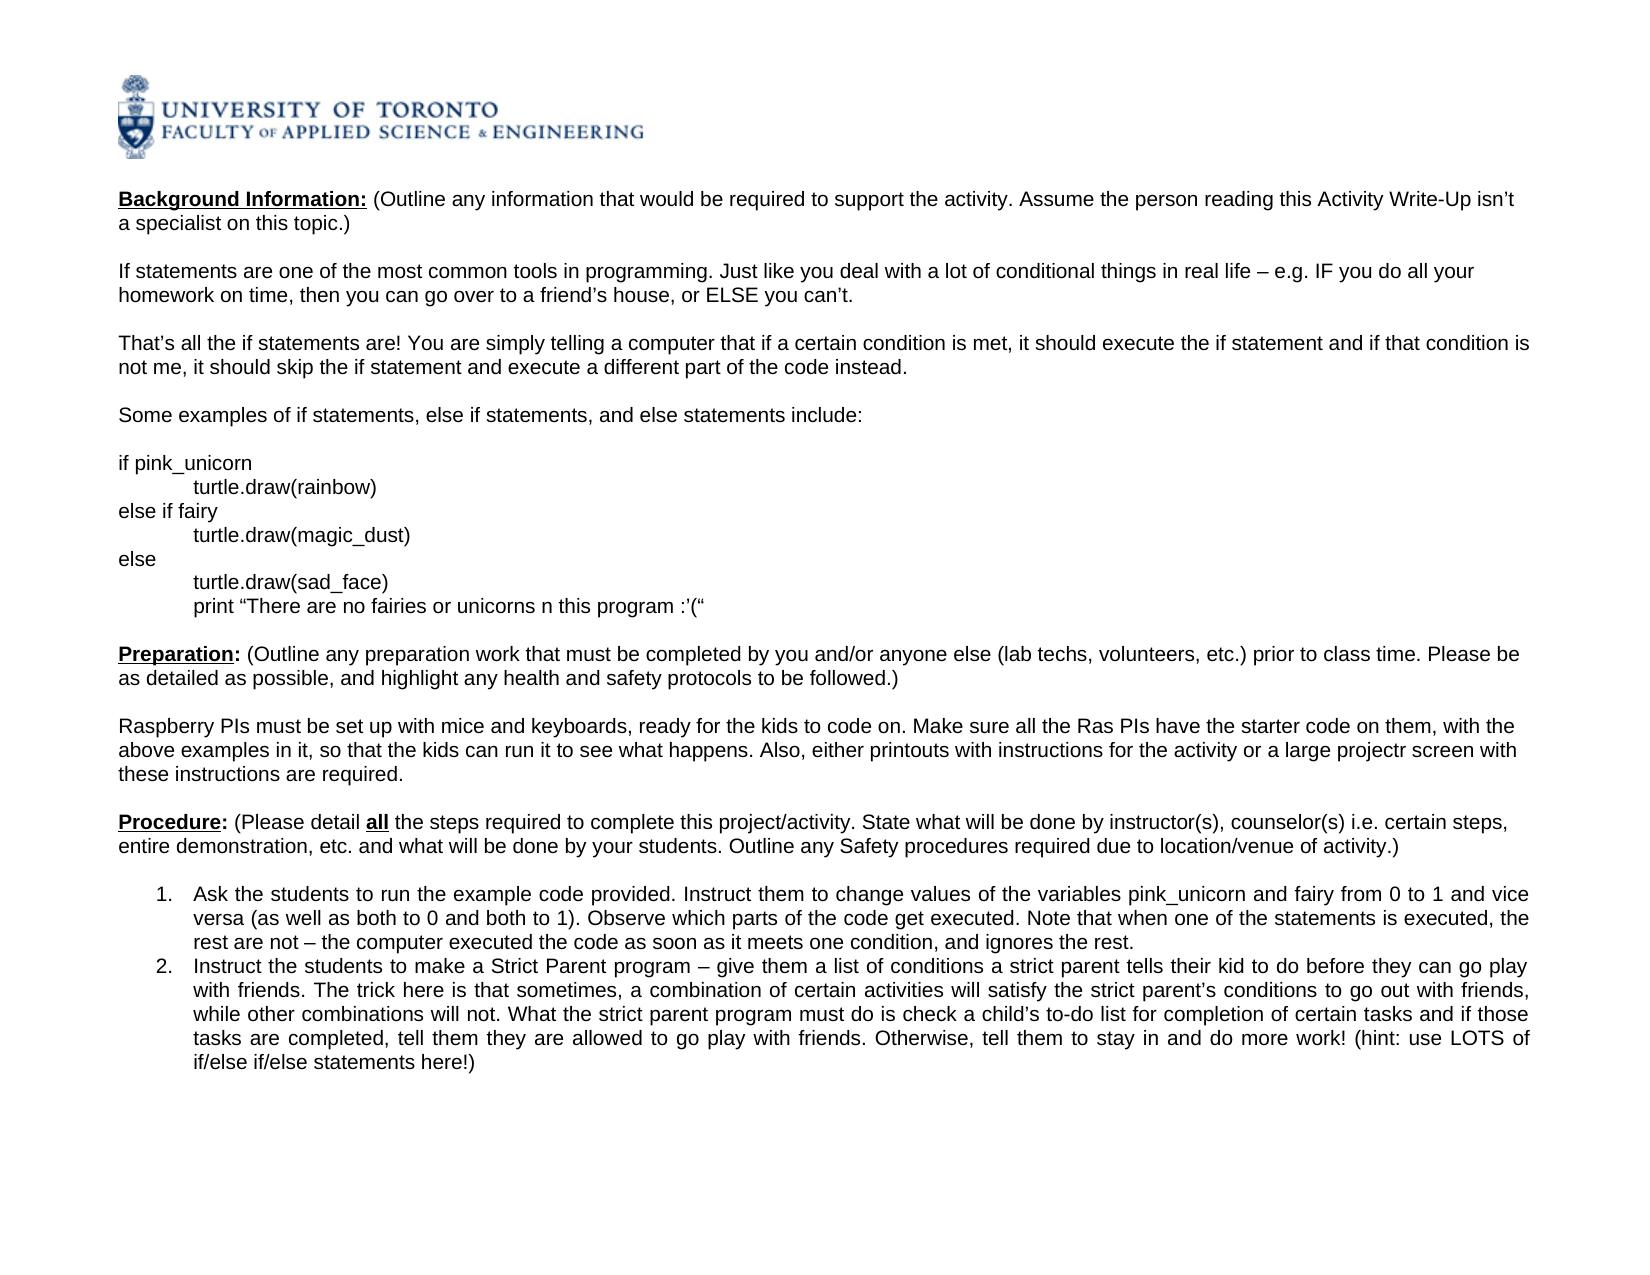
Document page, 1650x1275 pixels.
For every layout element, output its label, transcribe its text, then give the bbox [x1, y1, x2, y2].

list Instruct the students to make a Strict Parent program – give them a list of conditions a strict parent tells their kid to do before they can go play with friends. The trick here is that sometimes, a combination of certain activities will satisfy the strict parent’s conditions to go out with friends, while other combinations will not. What the strict parent program must do is check a child’s to-do list for completion of certain tasks and if those tasks are completed, tell them they are allowed to go play with friends. Otherwise, tell them to stay in and do more work! (hint: use LOTS of if/else if/else statements here!) [156, 954, 1532, 1073]
picture [118, 75, 644, 159]
text turtle.draw(magic_dust) [118, 522, 1532, 546]
text If statements are one of the most common tools in programming. Just like you deal with a lot of conditional things in real life – e.g. IF you do all your homework on time, then you can go over to a friend’s house, or ELSE you can’t. [118, 259, 1532, 307]
text if pink_unicorn [118, 451, 1532, 474]
text turtle.draw(sad_face) [118, 570, 1532, 594]
text That’s all the if statements are! You are simply telling a computer that if a certain condition is met, it should execute the if statement and if that condition is not me, it should skip the if statement and execute a different part of the code instead. [118, 331, 1532, 379]
text print “There are no fairies or unicorns n this program :’(“ [118, 594, 1532, 618]
text Some examples of if statements, else if statements, and else statements include: [118, 403, 1532, 427]
text turtle.draw(rainbow) [118, 474, 1532, 498]
text Raspberry PIs must be set up with mice and keyboards, ready for the kids to code on. Make sure all the Ras PIs have the starter code on them, with the above examples in it, so that the kids can run it to see what happens. Also, either printouts with instructions for the activity or a large projectr screen with these instructions are required. [118, 714, 1532, 786]
list Ask the students to run the example code provided. Instruct them to change values of the variables pink_unicorn and fairy from 0 to 1 and vice versa (as well as both to 0 and both to 1). Observe which parts of the code get executed. Note that when one of the statements is executed, the rest are not – the computer executed the code as soon as it meets one condition, and ignores the rest. [156, 882, 1532, 954]
text Preparation: (Outline any preparation work that must be completed by you and/or anyone else (lab techs, volunteers, etc.) prior to class time. Please be as detailed as possible, and highlight any health and safety protocols to be followed.) [118, 642, 1532, 690]
text else if fairy [118, 498, 1532, 522]
text Background Information: (Outline any information that would be required to support the activity. Assume the person reading this Activity Write-Up isn’t a specialist on this topic.) [118, 187, 1532, 235]
text else [118, 546, 1532, 570]
text Procedure: (Please detail all the steps required to complete this project/activity. State what will be done by instructor(s), counselor(s) i.e. certain steps, entire demonstration, etc. and what will be done by your students. Outline any Safety procedures required due to location/venue of activity.) [118, 810, 1532, 858]
